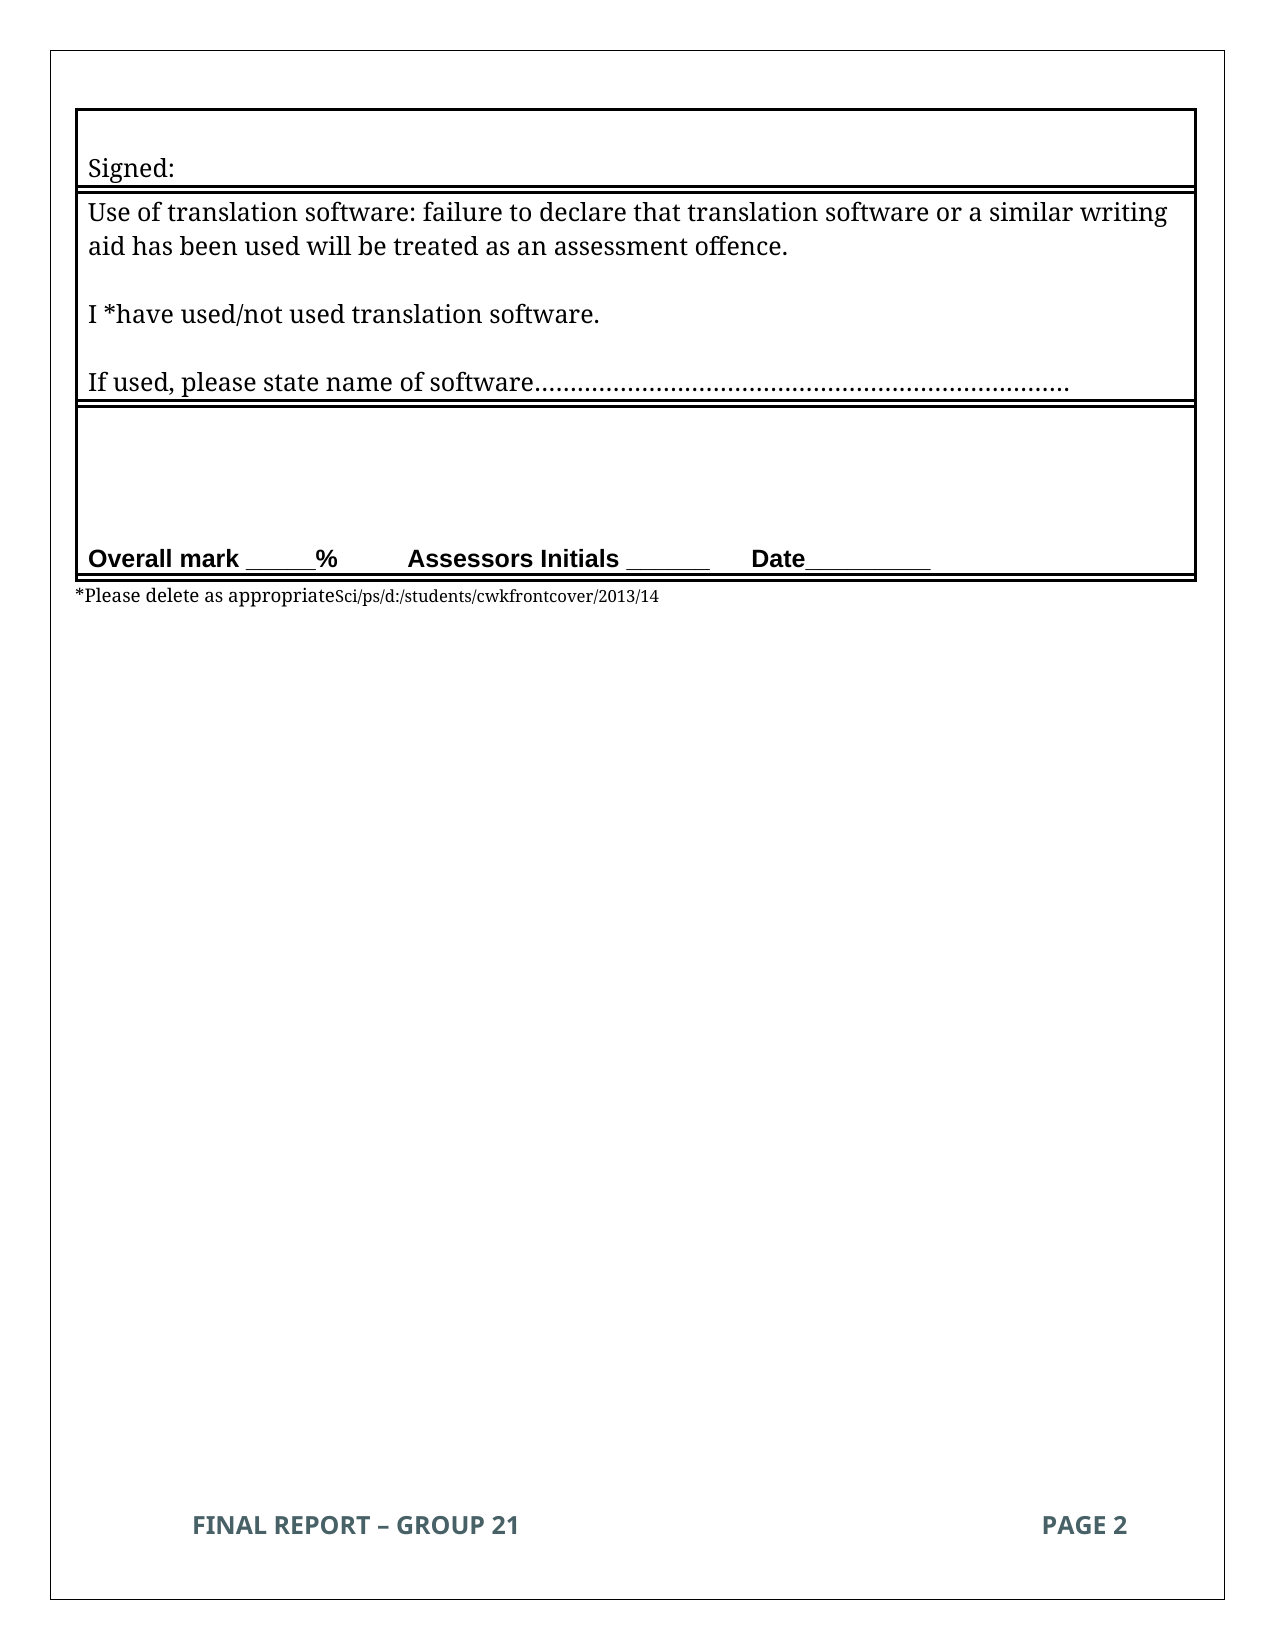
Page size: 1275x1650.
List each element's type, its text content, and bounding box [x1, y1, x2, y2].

list *Please delete as appropriateSci/ps/d:/students/cwkfrontcover/2013/14 [75, 582, 1181, 608]
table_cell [78, 111, 1194, 185]
table_cell Overall mark _____% Assessors Initials ______ Date_________ [78, 408, 1194, 573]
table_cell Use of translation software: failure to declare that translation software or a similar writing aid has been used will be treated as an assessment offence. I *have used/not used translation software. If used, please state name of software………………………………………………………………… [78, 194, 1194, 398]
